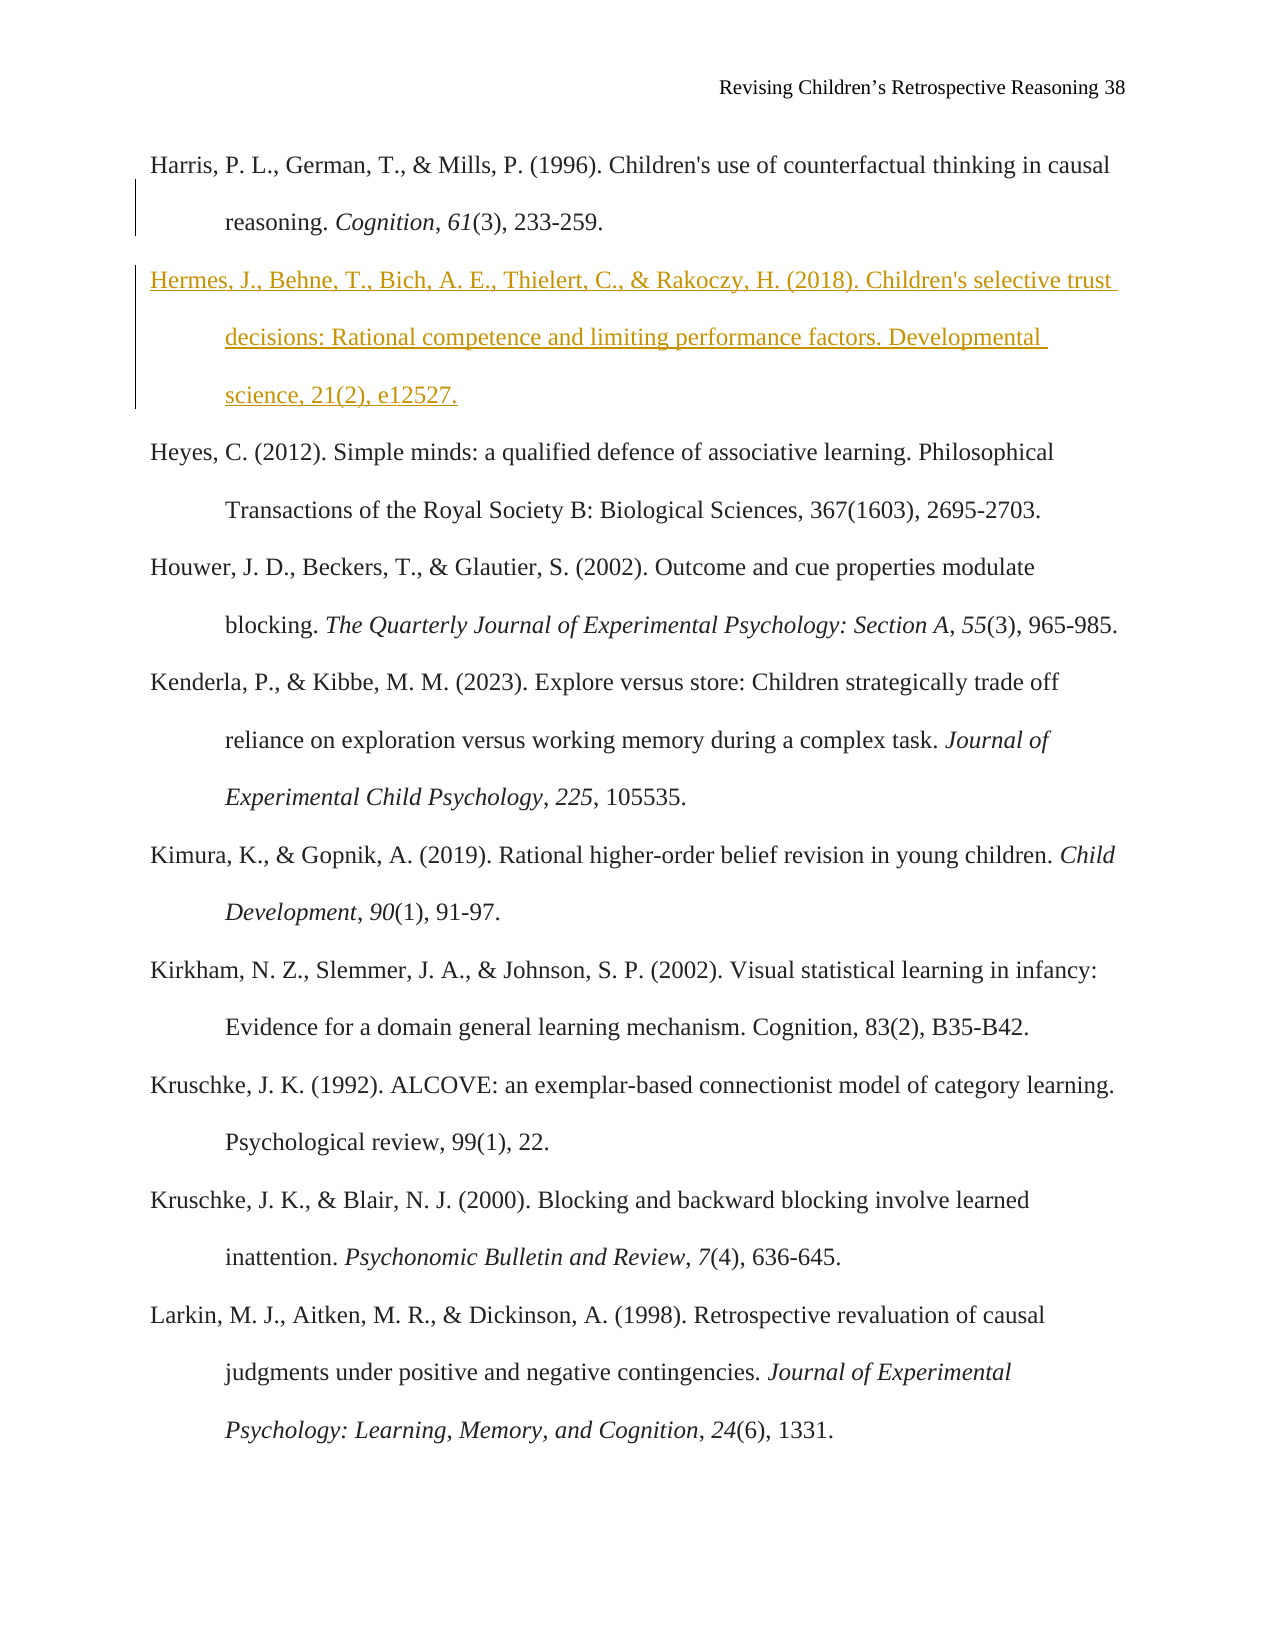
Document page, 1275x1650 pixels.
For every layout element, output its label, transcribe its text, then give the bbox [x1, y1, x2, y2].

text Kirkham, N. Z., Slemmer, J. A., & Johnson, S. P. (2002). Visual statistical learning in infancy: Evidence for a domain general learning mechanism. Cognition, 83(2), B35-B42. [150, 955, 1125, 1041]
text Larkin, M. J., Aitken, M. R., & Dickinson, A. (1998). Retrospective revaluation of causal judgments under positive and negative contingencies. Journal of Experimental Psychology: Learning, Memory, and Cognition, 24(6), 1331. [150, 1300, 1125, 1444]
text Kruschke, J. K., & Blair, N. J. (2000). Blocking and backward blocking involve learned inattention. Psychonomic Bulletin and Review, 7(4), 636-645. [150, 1185, 1125, 1271]
text Harris, P. L., German, T., & Mills, P. (1996). Children's use of counterfactual thinking in causal reasoning. Cognition, 61(3), 233-259. [150, 150, 1125, 236]
text Kimura, K., & Gopnik, A. (2019). Rational higher‐order belief revision in young children. Child Development, 90(1), 91-97. [150, 840, 1125, 926]
text Kenderla, P., & Kibbe, M. M. (2023). Explore versus store: Children strategically trade off reliance on exploration versus working memory during a complex task. Journal of Experimental Child Psychology, 225, 105535. [150, 667, 1125, 811]
text Heyes, C. (2012). Simple minds: a qualified defence of associative learning. Philosophical Transactions of the Royal Society B: Biological Sciences, 367(1603), 2695-2703. [150, 437, 1125, 524]
text Kruschke, J. K. (1992). ALCOVE: an exemplar-based connectionist model of category learning. Psychological review, 99(1), 22. [150, 1070, 1125, 1156]
text Houwer, J. D., Beckers, T., & Glautier, S. (2002). Outcome and cue properties modulate blocking. The Quarterly Journal of Experimental Psychology: Section A, 55(3), 965-985. [150, 552, 1125, 639]
